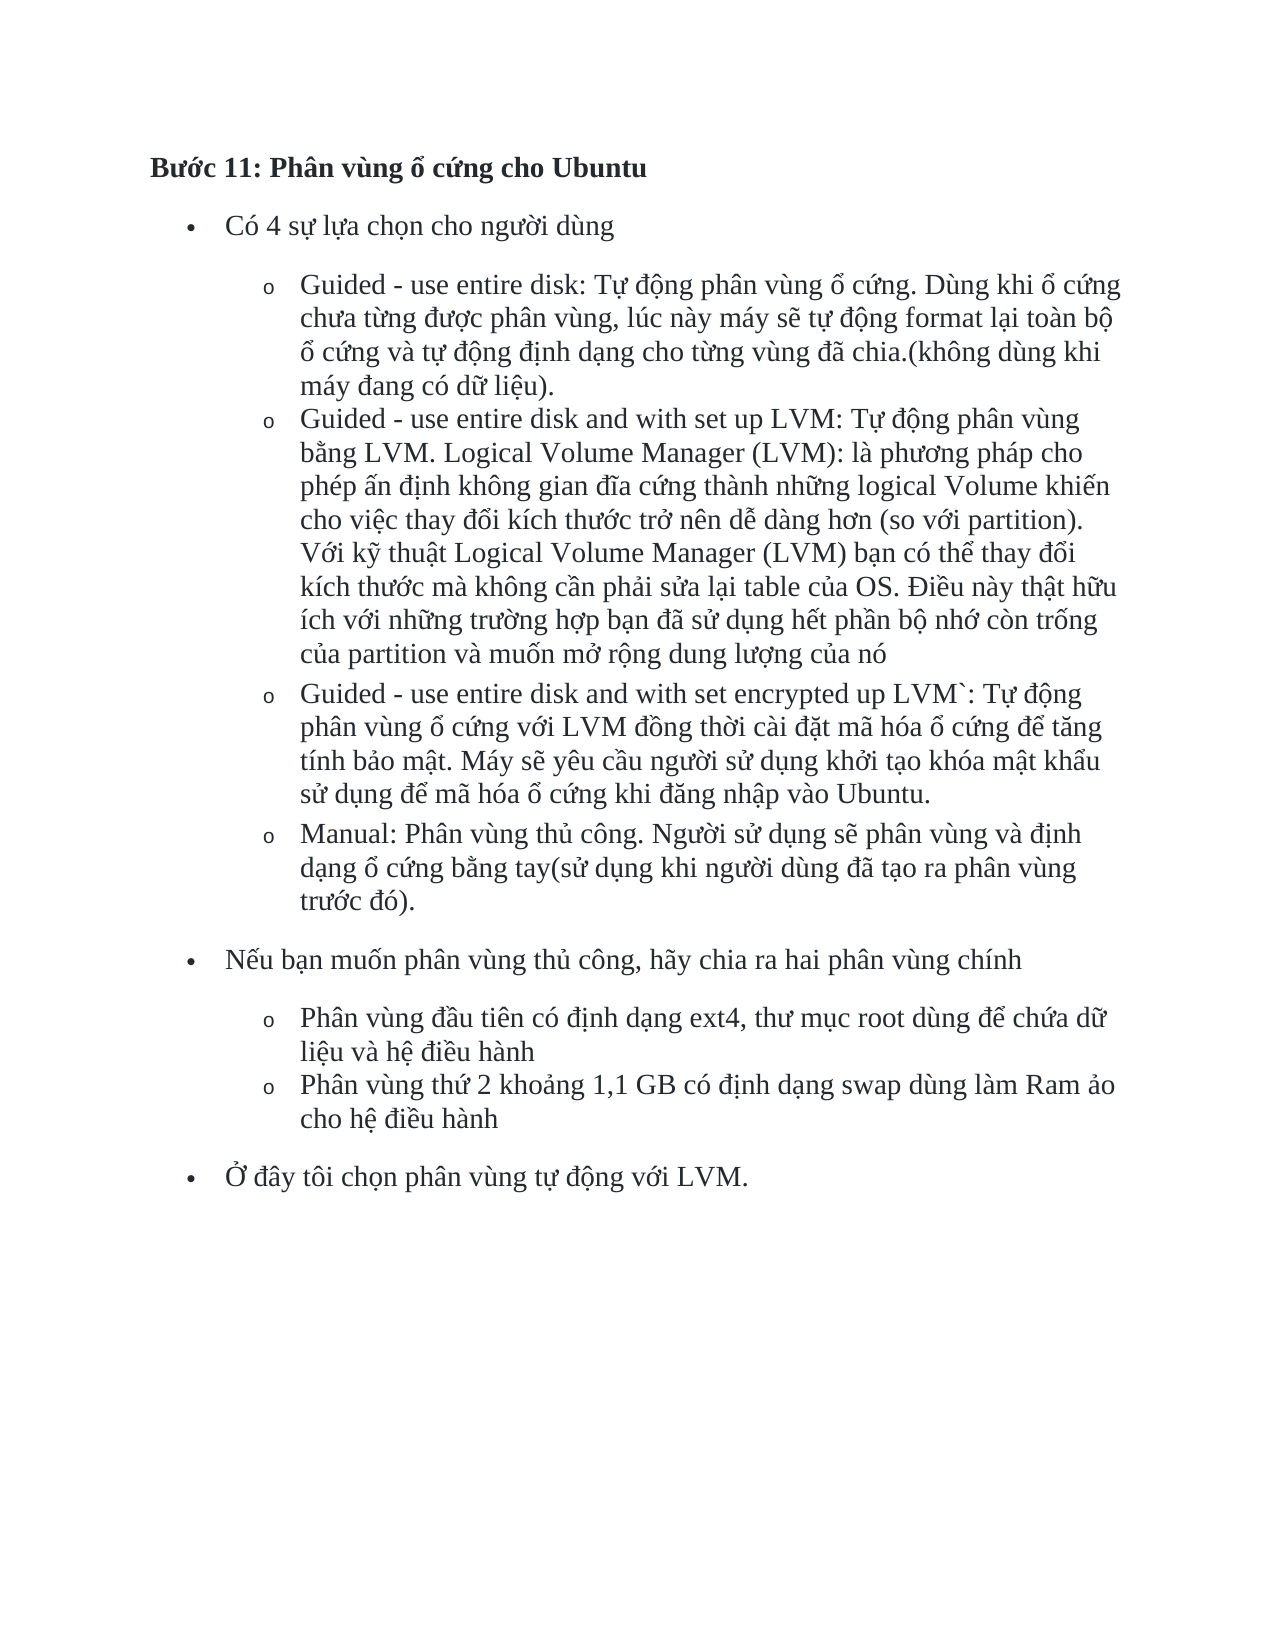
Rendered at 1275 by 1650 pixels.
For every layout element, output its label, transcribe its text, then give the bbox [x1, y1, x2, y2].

list Phân vùng thứ 2 khoảng 1,1 GB có định dạng swap dùng làm Ram ảo cho hệ điều hành [262, 1067, 1125, 1134]
list Guided - use entire disk and with set encrypted up LVM`: Tự động phân vùng ổ cứng với LVM đồng thời cài đặt mã hóa ổ cứng để tăng tính bảo mật. Máy sẽ yêu cầu người sử dụng khởi tạo khóa mật khẩu sử dụng để mã hóa ổ cứng khi đăng nhập vào Ubuntu. [262, 676, 1125, 810]
list Guided - use entire disk and with set up LVM: Tự động phân vùng bằng LVM. Logical Volume Manager (LVM): là phương pháp cho phép ấn định không gian đĩa cứng thành những logical Volume khiến cho việc thay đổi kích thước trở nên dễ dàng hơn (so với partition). Với kỹ thuật Logical Volume Manager (LVM) bạn có thể thay đổi kích thước mà không cần phải sửa lại table của OS. Điều này thật hữu ích với những trường hợp bạn đã sử dụng hết phần bộ nhớ còn trống của partition và muốn mở rộng dung lượng của nó [262, 401, 1125, 669]
list Nếu bạn muốn phân vùng thủ công, hãy chia ra hai phân vùng chính [187, 942, 1125, 975]
list Có 4 sự lựa chọn cho người dùng [187, 208, 1125, 242]
list Guided - use entire disk: Tự động phân vùng ổ cứng. Dùng khi ổ cứng chưa từng được phân vùng, lúc này máy sẽ tự động format lại toàn bộ ổ cứng và tự động định dạng cho từng vùng đã chia.(không dùng khi máy đang có dữ liệu). [262, 267, 1125, 401]
list Manual: Phân vùng thủ công. Người sử dụng sẽ phân vùng và định dạng ổ cứng bằng tay(sử dụng khi người dùng đã tạo ra phân vùng trước đó). [262, 816, 1125, 917]
text Bước 11: Phân vùng ổ cứng cho Ubuntu [150, 150, 1125, 183]
list Ở đây tôi chọn phân vùng tự động với LVM. [187, 1159, 1125, 1193]
list Phân vùng đầu tiên có định dạng ext4, thư mục root dùng để chứa dữ liệu và hệ điều hành [262, 1000, 1125, 1067]
